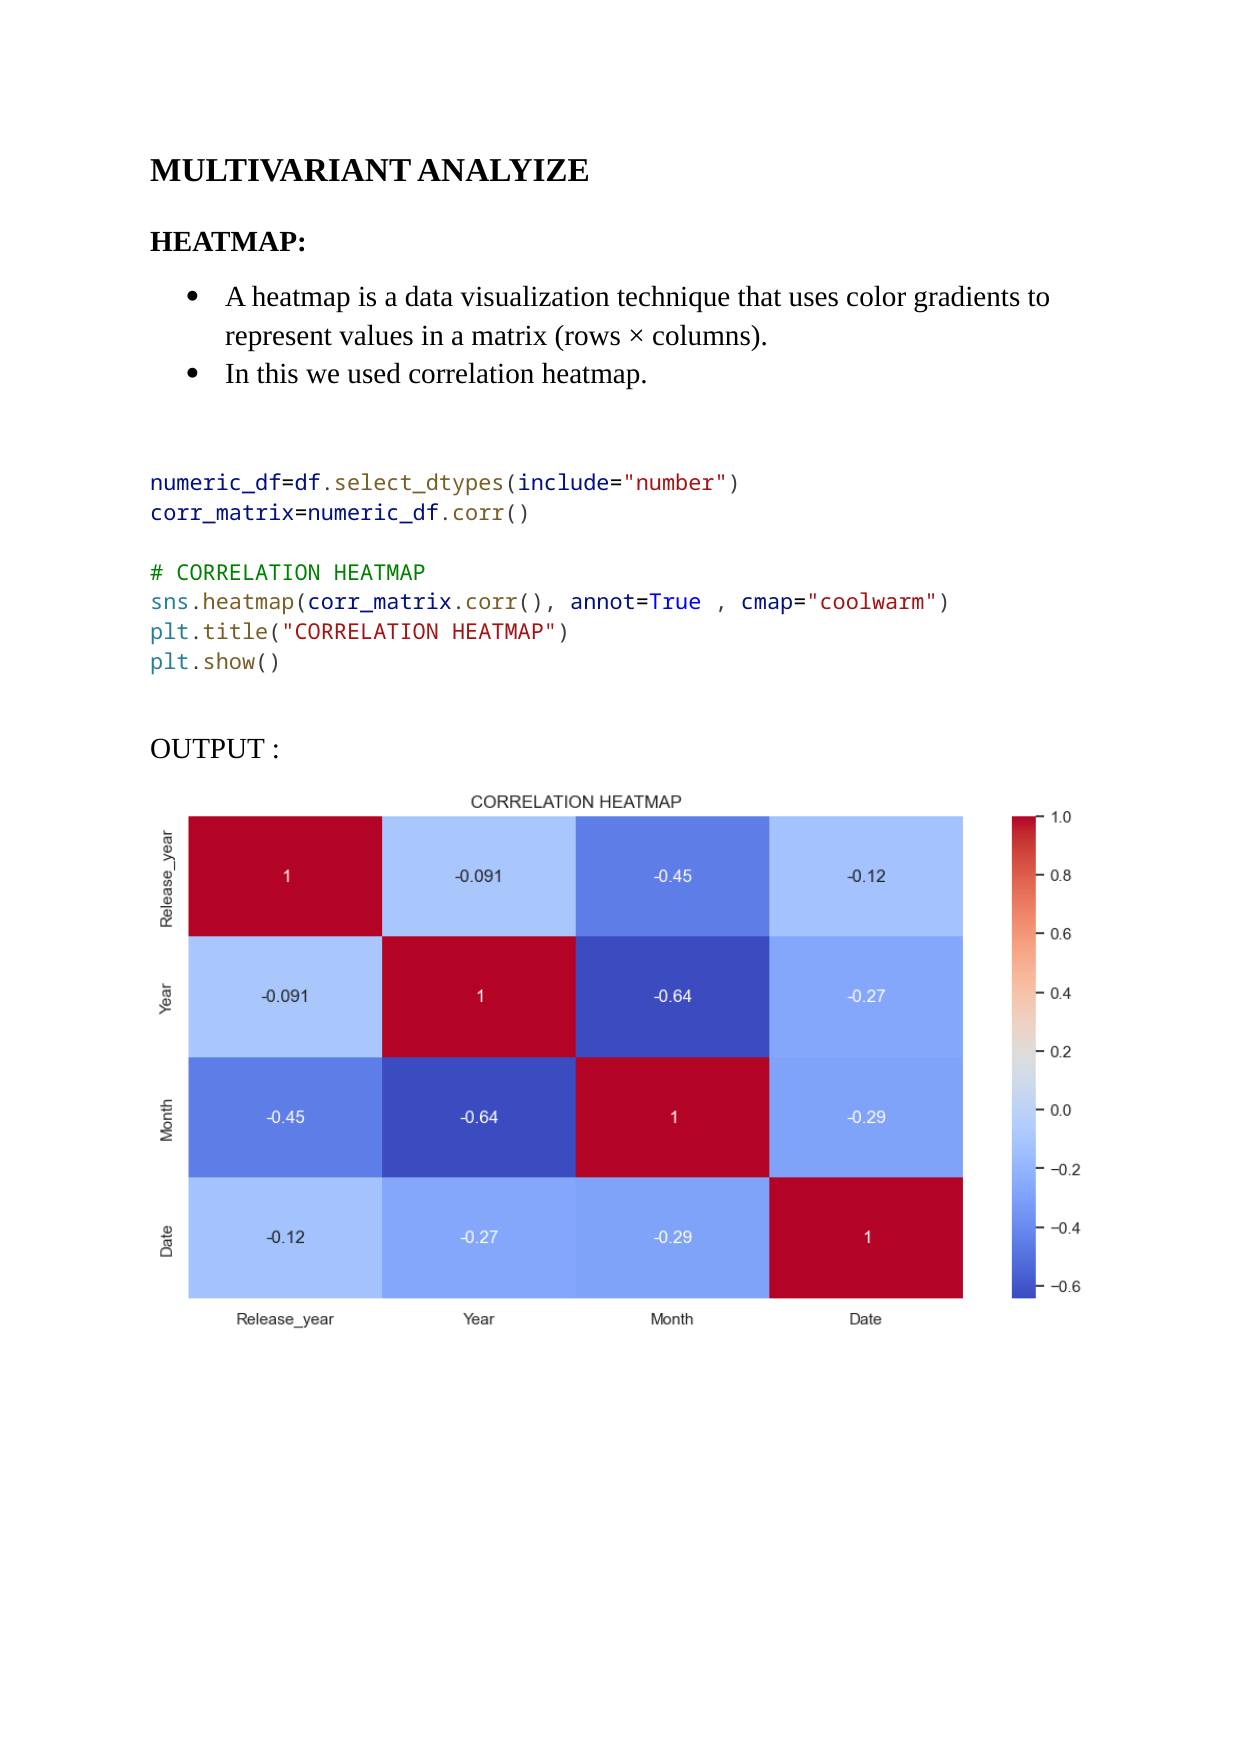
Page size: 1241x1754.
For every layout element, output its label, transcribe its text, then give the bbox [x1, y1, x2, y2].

list A heatmap is a data visualization technique that uses color gradients to represent values in a matrix (rows × columns). [187, 279, 1090, 352]
text # CORRELATION HEATMAP [150, 556, 1090, 586]
text corr_matrix=numeric_df.corr() [150, 497, 1090, 527]
text numeric_df=df.select_dtypes(include="number") [150, 467, 1090, 497]
text plt.show() [150, 646, 1090, 676]
text plt.title("CORRELATION HEATMAP") [150, 616, 1090, 646]
text sns.heatmap(corr_matrix.corr(), annot=True , cmap="coolwarm") [150, 586, 1090, 616]
text HEATMAP: [150, 224, 1090, 258]
list In this we used correlation heatmap. [187, 357, 1090, 390]
text MULTIVARIANT ANALYIZE [150, 150, 1090, 188]
text OUTPUT : [150, 731, 1090, 764]
picture [150, 786, 1091, 1337]
